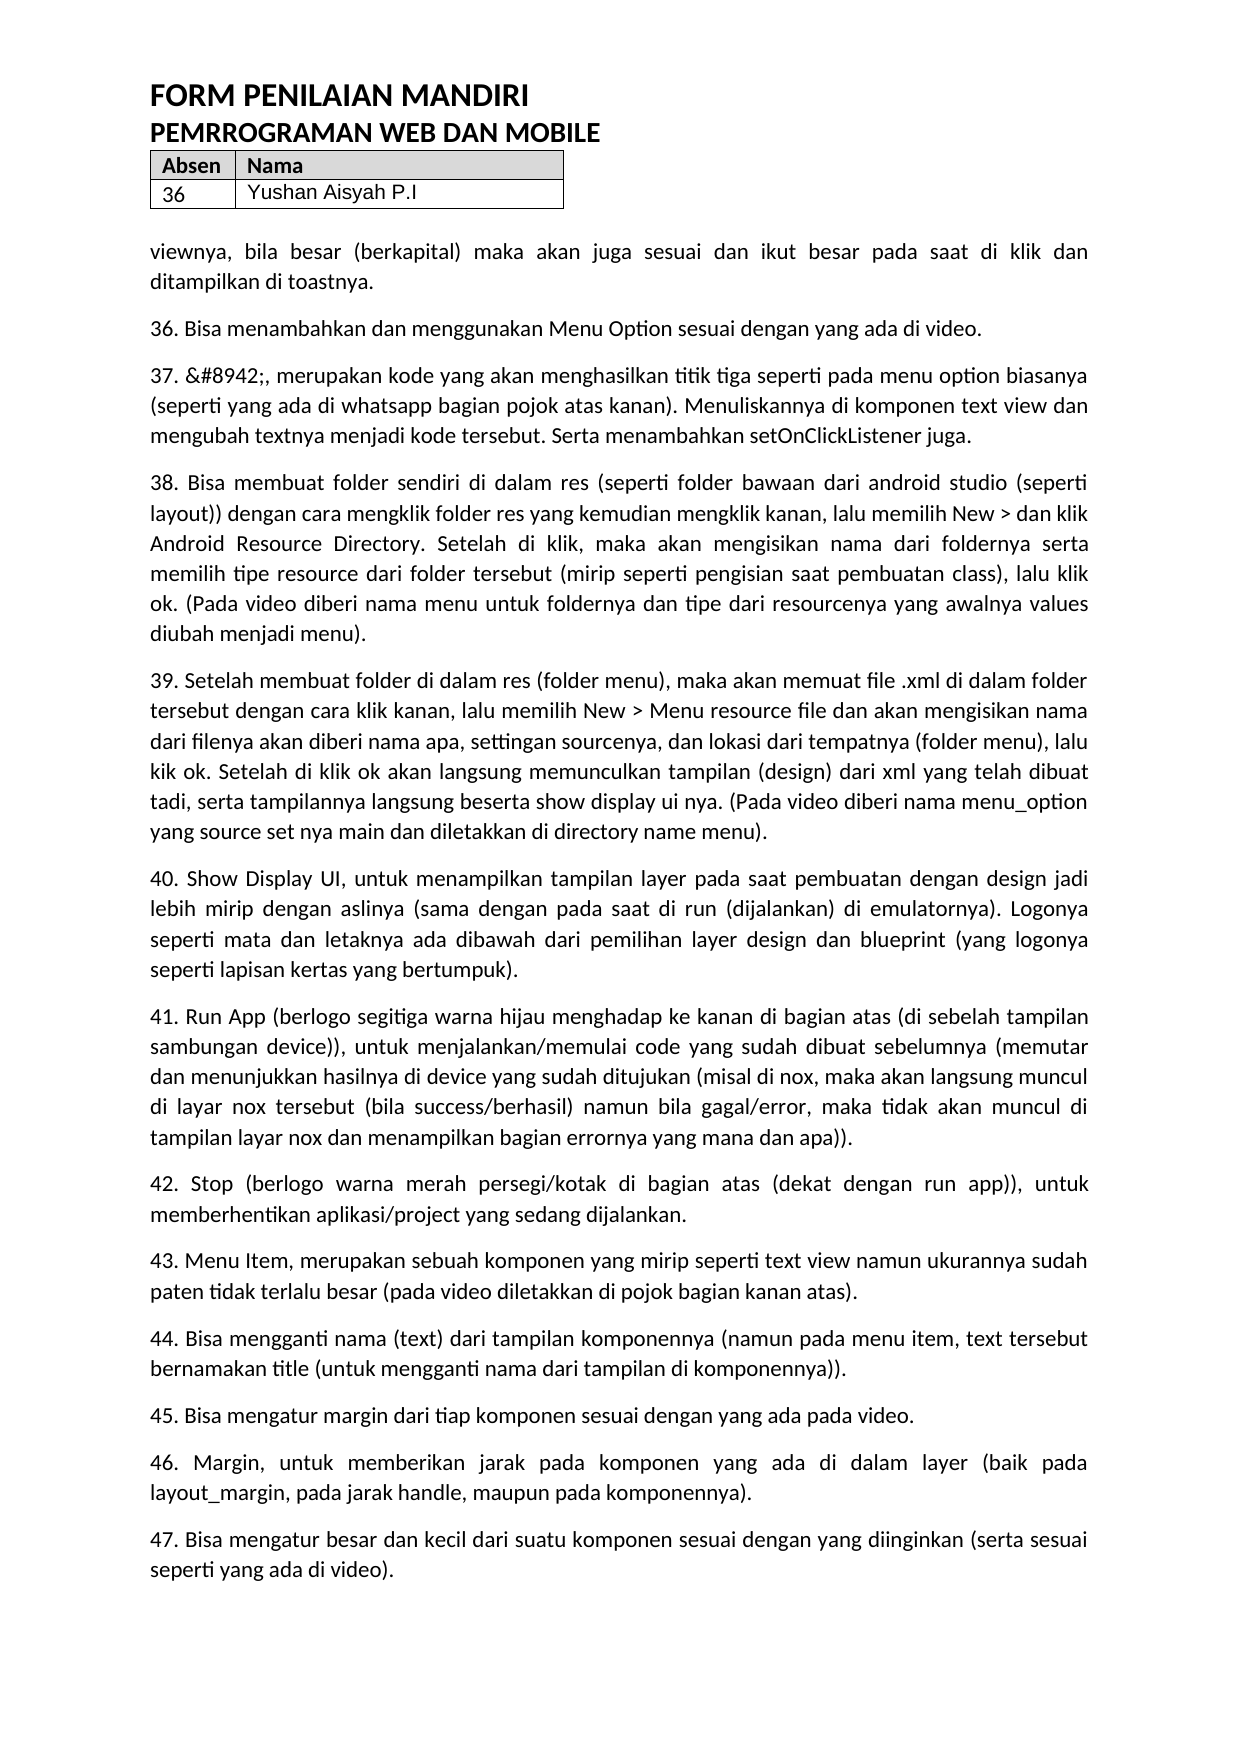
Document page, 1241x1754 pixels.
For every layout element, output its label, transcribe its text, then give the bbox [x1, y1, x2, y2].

text 43. Menu Item, merupakan sebuah komponen yang mirip seperti text view namun ukurannya sudah paten tidak terlalu besar (pada video diletakkan di pojok bagian kanan atas). [150, 1247, 1090, 1305]
text 36. Bisa menambahkan dan menggunakan Menu Option sesuai dengan yang ada di video. [150, 314, 1090, 342]
text 42. Stop (berlogo warna merah persegi/kotak di bagian atas (dekat dengan run app)), untuk memberhentikan aplikasi/project yang sedang dijalankan. [150, 1169, 1090, 1228]
text 46. Margin, untuk memberikan jarak pada komponen yang ada di dalam layer (baik pada layout_margin, pada jarak handle, maupun pada komponennya). [150, 1448, 1090, 1506]
text 40. Show Display UI, untuk menampilkan tampilan layer pada saat pembuatan dengan design jadi lebih mirip dengan aslinya (sama dengan pada saat di run (dijalankan) di emulatornya). Logonya seperti mata dan letaknya ada dibawah dari pemilihan layer design dan blueprint (yang logonya seperti lapisan kertas yang bertumpuk). [150, 864, 1090, 983]
text 39. Setelah membuat folder di dalam res (folder menu), maka akan memuat file .xml di dalam folder tersebut dengan cara klik kanan, lalu memilih New > Menu resource file dan akan mengisikan nama dari filenya akan diberi nama apa, settingan sourcenya, dan lokasi dari tempatnya (folder menu), lalu kik ok. Setelah di klik ok akan langsung memunculkan tampilan (design) dari xml yang telah dibuat tadi, serta tampilannya langsung beserta show display ui nya. (Pada video diberi nama menu_option yang source set nya main dan diletakkan di directory name menu). [150, 666, 1090, 846]
text 41. Run App (berlogo segitiga warna hijau menghadap ke kanan di bagian atas (di sebelah tampilan sambungan device)), untuk menjalankan/memulai code yang sudah dibuat sebelumnya (memutar dan menunjukkan hasilnya di device yang sudah ditujukan (misal di nox, maka akan langsung muncul di layar nox tersebut (bila success/berhasil) namun bila gagal/error, maka tidak akan muncul di tampilan layar nox dan menampilkan bagian errornya yang mana dan apa)). [150, 1002, 1090, 1151]
text 38. Bisa membuat folder sendiri di dalam res (seperti folder bawaan dari android studio (seperti layout)) dengan cara mengklik folder res yang kemudian mengklik kanan, lalu memilih New > dan klik Android Resource Directory. Setelah di klik, maka akan mengisikan nama dari foldernya serta memilih tipe resource dari folder tersebut (mirip seperti pengisian saat pembuatan class), lalu klik ok. (Pada video diberi nama menu untuk foldernya dan tipe dari resourcenya yang awalnya values diubah menjadi menu). [150, 468, 1090, 648]
text 47. Bisa mengatur besar dan kecil dari suatu komponen sesuai dengan yang diinginkan (serta sesuai seperti yang ada di video). [150, 1525, 1090, 1583]
text 37. &#8942;, merupakan kode yang akan menghasilkan titik tiga seperti pada menu option biasanya (seperti yang ada di whatsapp bagian pojok atas kanan). Menuliskannya di komponen text view dan mengubah textnya menjadi kode tersebut. Serta menambahkan setOnClickListener juga. [150, 361, 1090, 450]
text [150, 237, 1090, 296]
text 45. Bisa mengatur margin dari tiap komponen sesuai dengan yang ada pada video. [150, 1401, 1090, 1429]
text 44. Bisa mengganti nama (text) dari tampilan komponennya (namun pada menu item, text tersebut bernamakan title (untuk mengganti nama dari tampilan di komponennya)). [150, 1324, 1090, 1382]
